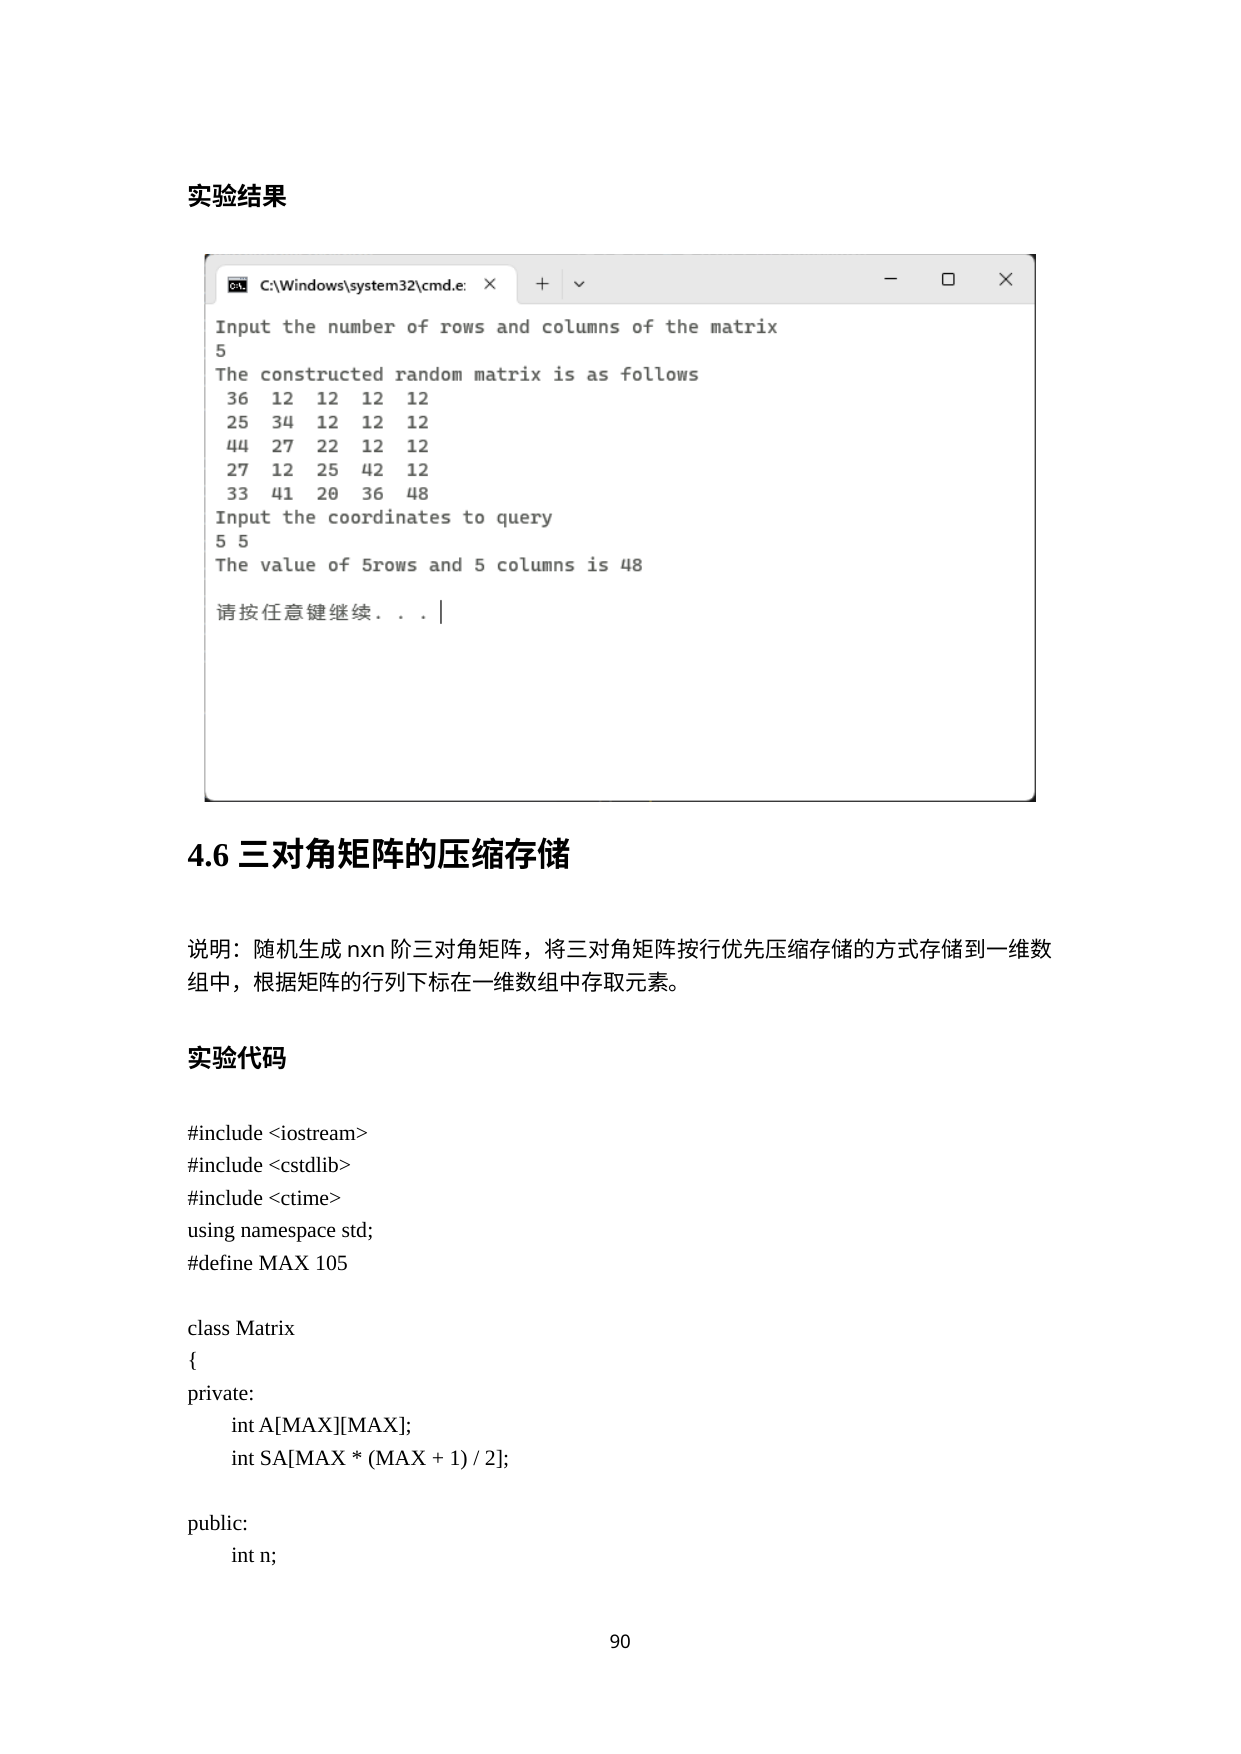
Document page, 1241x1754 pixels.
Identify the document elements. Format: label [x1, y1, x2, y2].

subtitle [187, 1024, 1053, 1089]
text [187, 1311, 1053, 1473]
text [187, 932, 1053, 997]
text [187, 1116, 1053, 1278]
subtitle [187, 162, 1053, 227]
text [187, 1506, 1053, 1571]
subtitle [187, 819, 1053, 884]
picture [204, 254, 1036, 802]
